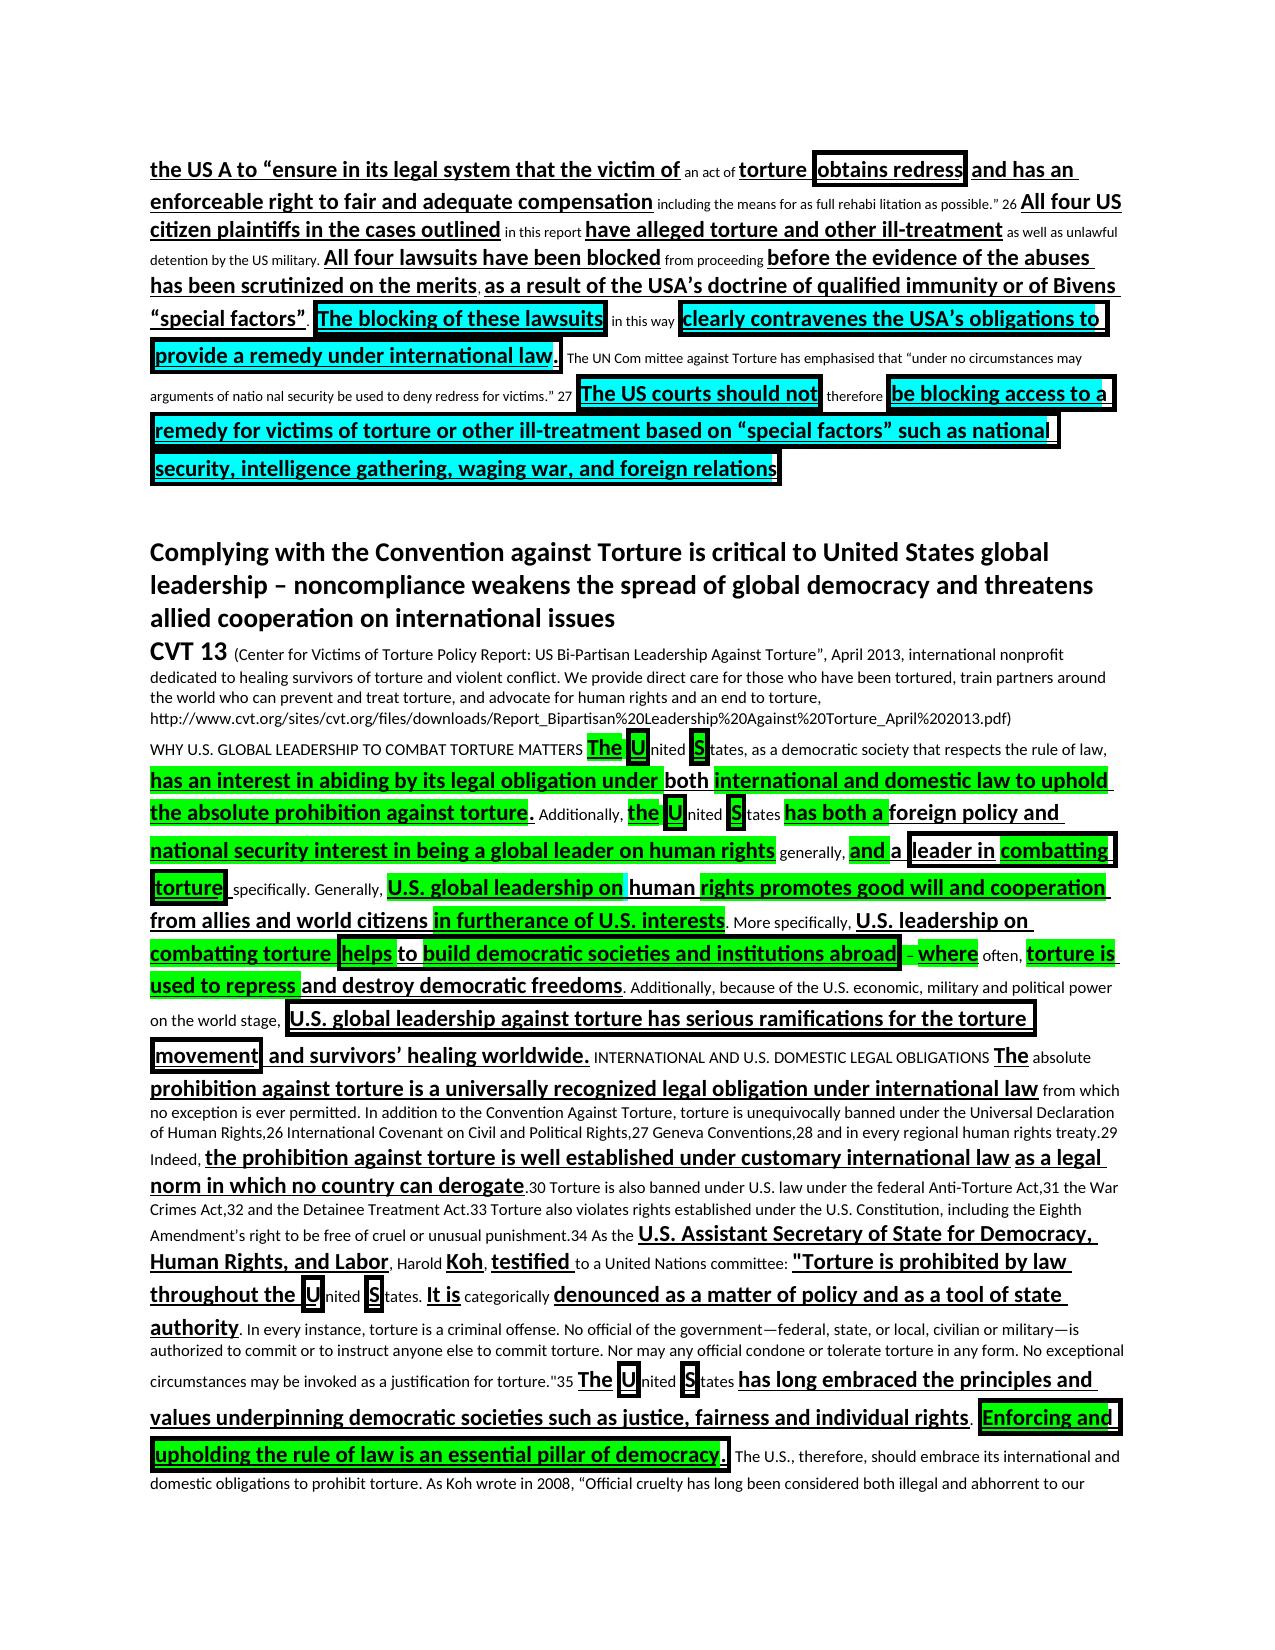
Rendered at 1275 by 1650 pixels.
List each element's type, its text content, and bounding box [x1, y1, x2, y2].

subtitle Complying with the Convention against Torture is critical to United States global leadership – noncompliance weakens the spread of global democracy and threatens allied cooperation on international issues [150, 535, 1125, 634]
text CVT 13 (Center for Victims of Torture Policy Report: US Bi-Partisan Leadership Against Torture”, April 2013, international nonprofit dedicated to healing survivors of torture and violent conflict. We provide direct care for those who have been tortured, train partners around the world who can prevent and treat torture, and advocate for human rights and an end to torture, http://www.cvt.org/sites/cvt.org/files/downloads/Report_Bipartisan%20Leadership%20Against%20Torture_April%202013.pdf) [150, 634, 1125, 728]
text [150, 150, 1125, 486]
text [150, 728, 1125, 1493]
